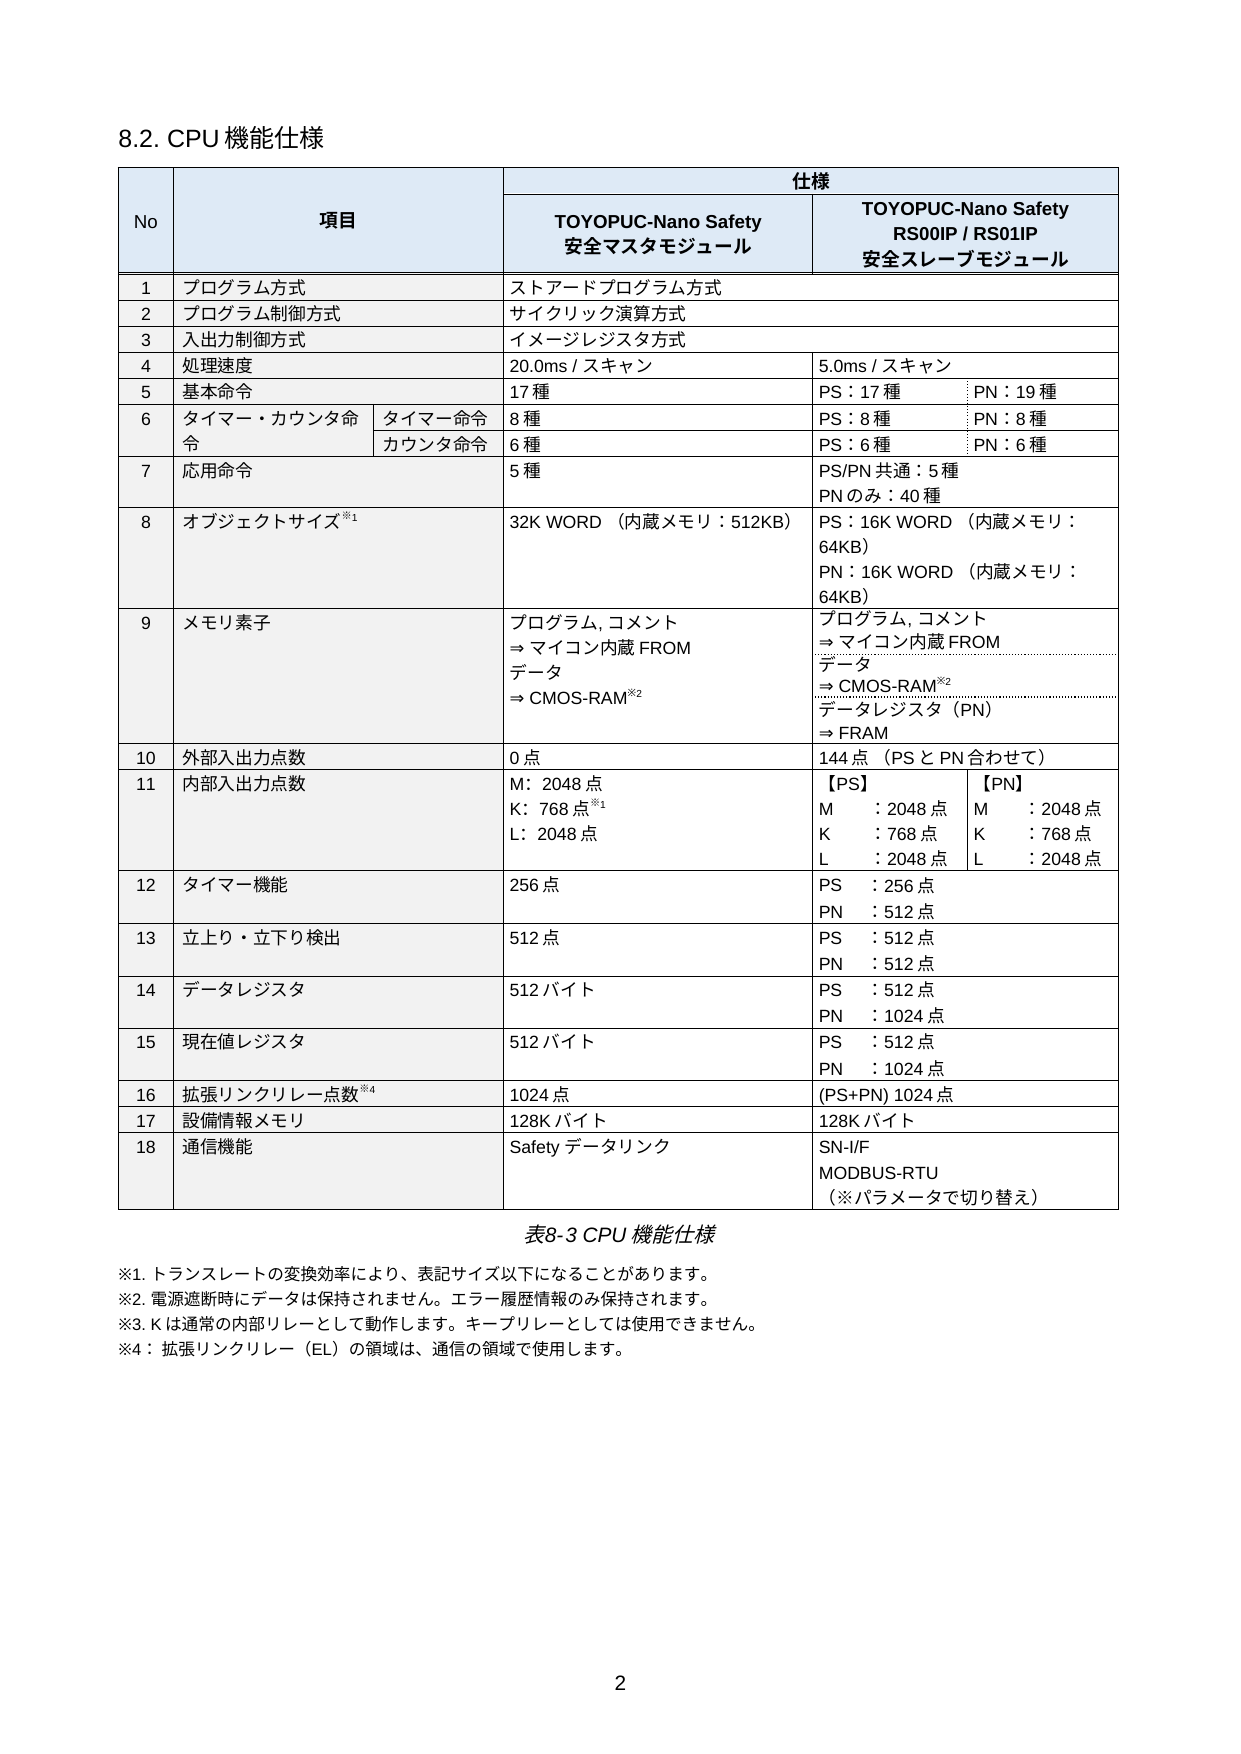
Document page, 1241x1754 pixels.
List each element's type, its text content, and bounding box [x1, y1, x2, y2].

table_cell 512バイト [504, 977, 812, 1028]
table_cell 現在値レジスタ [174, 1029, 503, 1080]
table_cell ⇒ CMOS-RAM※2 [813, 676, 1118, 696]
table_cell PS：16K WORD （内蔵メモリ：64KB） PN：16K WORD （内蔵メモリ：64KB） [813, 508, 1118, 608]
table_cell 15 [119, 1029, 173, 1080]
table_cell 128Kバイト [504, 1107, 812, 1132]
table_cell SN-I/F [813, 1133, 1118, 1158]
table_cell 13 [119, 924, 173, 976]
table_cell 11 [119, 770, 173, 870]
table_cell 128Kバイト [813, 1107, 1118, 1132]
table_cell M [813, 795, 860, 820]
table_cell ：768点 [860, 820, 967, 845]
table_cell 設備情報メモリ [174, 1107, 503, 1132]
table_cell タイマー機能 [174, 871, 503, 923]
table_cell ：2048点 [860, 795, 967, 820]
table_cell 【PN】 [968, 770, 1118, 795]
table_cell 立上り・立下り検出 [174, 924, 503, 976]
table_cell 20.0ms / スキャン [504, 353, 812, 378]
table_cell 256点 [504, 871, 812, 923]
table_cell 1024点 [504, 1081, 812, 1106]
table_cell 3 [119, 327, 173, 352]
table_cell PS [813, 871, 860, 897]
table_cell メモリ素子 [174, 609, 503, 743]
table_cell K [968, 820, 1015, 845]
table_cell プログラム, コメント [813, 609, 1118, 630]
table_cell ：512点 [860, 924, 1118, 950]
table_cell (PS+PN) 1024点 [813, 1081, 1118, 1106]
table_cell 10 [119, 744, 173, 769]
table_cell 外部入出力点数 [174, 744, 503, 769]
table_cell 512点 [504, 924, 812, 976]
table_cell タイマー命令 [374, 405, 503, 430]
table_cell PS/PN共通：5種 PNのみ：40種 [813, 457, 1118, 507]
text 表8-3 CPU機能仕様 [118, 1223, 1122, 1248]
table_cell データレジスタ [174, 977, 503, 1028]
table_cell 内部入出力点数 [174, 770, 503, 870]
subtitle CPU機能仕様 [118, 118, 1122, 154]
table_cell ：256点 [860, 871, 1118, 897]
table_cell PN [813, 1002, 860, 1028]
table_cell TOYOPUC-Nano Safety 安全マスタモジュール [504, 195, 812, 272]
text ※3. Kは通常の内部リレーとして動作します。キープリレーとしては使用できません。 [118, 1310, 1122, 1335]
table_cell PS：8種 [813, 405, 967, 430]
table_cell ：2048点 [860, 845, 967, 870]
table_cell MODBUS-RTU [813, 1158, 1118, 1184]
table_cell 【PS】 [813, 770, 967, 795]
table_cell K [813, 820, 860, 845]
table_cell 6 [119, 405, 173, 456]
table_cell PS：6種 [813, 431, 967, 456]
table_cell カウンタ命令 [374, 431, 503, 456]
table_cell 0点 [504, 744, 812, 769]
table_header No [119, 168, 173, 272]
table_cell 8種 [504, 405, 812, 430]
table_cell TOYOPUC-Nano Safety RS00IP / RS01IP 安全スレーブモジュール [813, 195, 1118, 272]
table_cell プログラム方式 [174, 275, 503, 300]
table_cell PN：19種 [968, 379, 1118, 404]
table_cell 14 [119, 977, 173, 1028]
table_cell サイクリック演算方式 [504, 301, 1118, 326]
table_cell ：1024点 [860, 1054, 1118, 1080]
table_cell イメージレジスタ方式 [504, 327, 1118, 352]
table_cell タイマー・カウンタ命令 [174, 405, 373, 456]
table_cell M [968, 795, 1015, 820]
table_cell 基本命令 [174, 379, 503, 404]
table_cell オブジェクトサイズ※1 [174, 508, 503, 608]
table_cell 512バイト [504, 1029, 812, 1080]
table_cell Safety データリンク [504, 1133, 812, 1209]
table_cell 18 [119, 1133, 173, 1209]
table_cell ：1024点 [860, 1002, 1118, 1028]
table_cell 1 [119, 275, 173, 300]
table_cell 応用命令 [174, 457, 503, 507]
table_cell PN [813, 897, 860, 923]
table_cell 2 [119, 301, 173, 326]
table_cell ：2048点 [1015, 845, 1118, 870]
table_cell PN：8種 [968, 405, 1118, 430]
table_cell PS [813, 977, 860, 1002]
table_cell プログラム制御方式 [174, 301, 503, 326]
table_cell ：512点 [860, 977, 1118, 1002]
table_header 仕様 [504, 168, 1118, 193]
table_cell 5 [119, 379, 173, 404]
table_cell 16 [119, 1081, 173, 1106]
table_cell ：2048点 [1015, 795, 1118, 820]
table_cell L [968, 845, 1015, 870]
table_cell （※パラメータで切り替え） [813, 1184, 1118, 1209]
table_cell 17種 [504, 379, 812, 404]
table_cell 4 [119, 353, 173, 378]
table_cell ：768点 [1015, 820, 1118, 845]
table_cell PN [813, 1054, 860, 1080]
table_cell 通信機能 [174, 1133, 503, 1209]
table_cell PN [813, 950, 860, 976]
table_cell PS [813, 924, 860, 950]
table_cell ：512点 [860, 950, 1118, 976]
table_cell データ [813, 654, 1118, 676]
text ※2. 電源遮断時にデータは保持されません。エラー履歴情報のみ保持されます。 [118, 1285, 1122, 1310]
table_cell L [813, 845, 860, 870]
table_cell ⇒ FRAM [813, 723, 1118, 743]
table_cell PS：17種 [813, 379, 967, 404]
table_cell 入出力制御方式 [174, 327, 503, 352]
table_cell 144点 （PSとPN合わせて） [813, 744, 1118, 769]
table_cell 拡張リンクリレー点数※4 [174, 1081, 503, 1106]
text ※1. トランスレートの変換効率により、表記サイズ以下になることがあります。 [118, 1260, 1122, 1285]
table_cell 12 [119, 871, 173, 923]
table_cell ：512点 [860, 1029, 1118, 1054]
table_cell 7 [119, 457, 173, 507]
table_header 項目 [174, 168, 503, 272]
table_cell 17 [119, 1107, 173, 1132]
table_cell 32K WORD （内蔵メモリ：512KB） [504, 508, 812, 608]
table_cell PN：6種 [968, 431, 1118, 456]
table_cell 6種 [504, 431, 812, 456]
table_cell 5.0ms / スキャン [813, 353, 1118, 378]
table_cell プログラム, コメント ⇒ マイコン内蔵FROM データ ⇒ CMOS-RAM※2 [504, 609, 812, 743]
table_cell 8 [119, 508, 173, 608]
table_cell 5種 [504, 457, 812, 507]
table_cell PS [813, 1029, 860, 1054]
table_cell データレジスタ（PN） [813, 696, 1118, 722]
table_cell ：512点 [860, 897, 1118, 923]
table_cell M：2048点 K：768点※1 L：2048点 [504, 770, 812, 870]
table_cell 処理速度 [174, 353, 503, 378]
text ※4： 拡張リンクリレー（EL）の領域は、通信の領域で使用します。 [118, 1335, 1122, 1360]
table_cell 9 [119, 609, 173, 743]
table_cell ストアードプログラム方式 [504, 275, 1118, 300]
table_cell ⇒ マイコン内蔵FROM [813, 630, 1118, 654]
